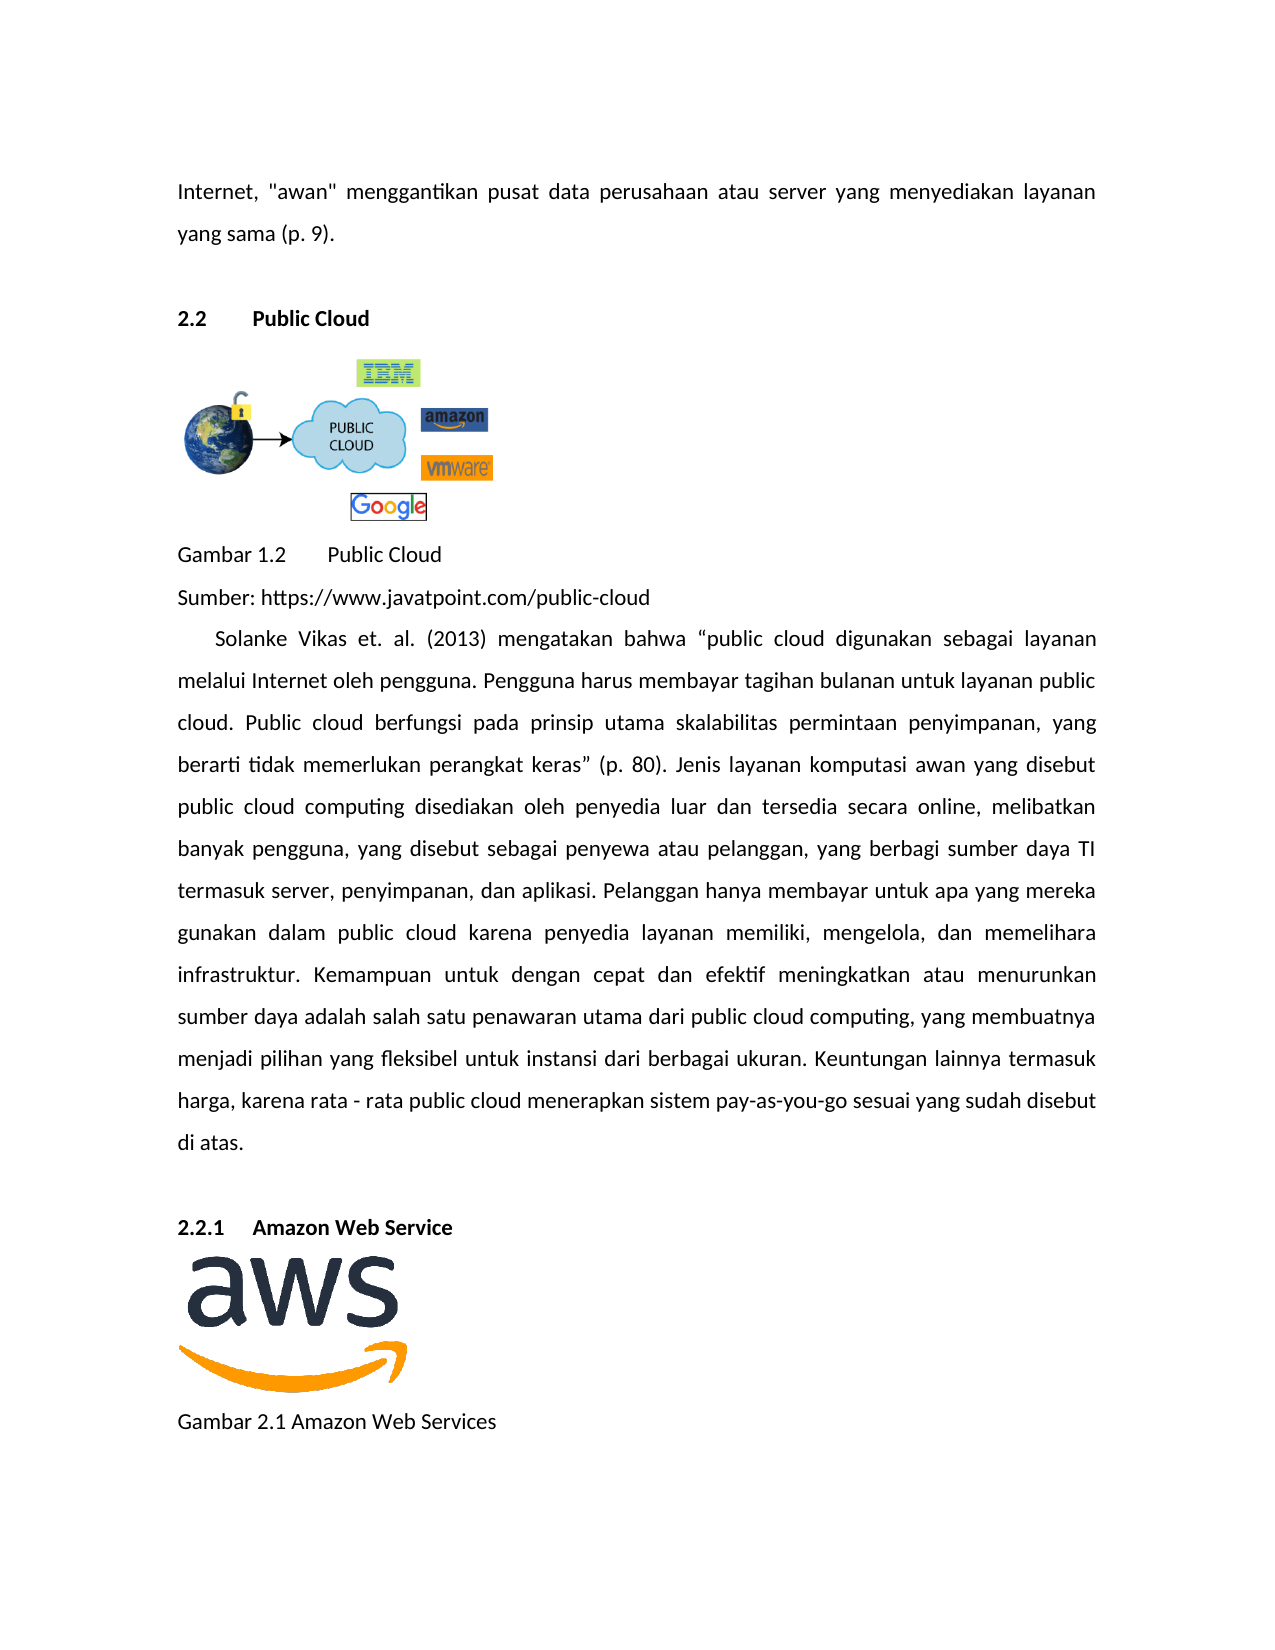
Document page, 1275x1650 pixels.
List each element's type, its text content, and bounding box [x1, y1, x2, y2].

list Amazon Web Service [177, 1213, 1098, 1241]
text Gambar 1.2 Public Cloud [177, 541, 1098, 569]
text Solanke Vikas et. al. (2013) mengatakan bahwa “public cloud digunakan sebagai layanan melalui Internet oleh pengguna. Pengguna harus membayar tagihan bulanan untuk layanan public cloud. Public cloud berfungsi pada prinsip utama skalabilitas permintaan penyimpanan, yang berarti tidak memerlukan perangkat keras” (p. 80). Jenis layanan komputasi awan yang disebut public cloud computing disediakan oleh penyedia luar dan tersedia secara online, melibatkan banyak pengguna, yang disebut sebagai penyewa atau pelanggan, yang berbagi sumber daya TI termasuk server, penyimpanan, dan aplikasi. Pelanggan hanya membayar untuk apa yang mereka gunakan dalam public cloud karena penyedia layanan memiliki, mengelola, dan memelihara infrastruktur. Kemampuan untuk dengan cepat dan efektif meningkatkan atau menurunkan sumber daya adalah salah satu penawaran utama dari public cloud computing, yang membuatnya menjadi pilihan yang fleksibel untuk instansi dari berbagai ukuran. Keuntungan lainnya termasuk harga, karena rata - rata public cloud menerapkan sistem pay-as-you-go sesuai yang sudah disebut di atas. [177, 624, 1098, 1156]
text Gambar 2.1 Amazon Web Services [177, 1407, 1098, 1435]
text Sumber: https://www.javatpoint.com/public-cloud [177, 583, 1098, 611]
list Public Cloud [177, 304, 1098, 332]
picture [177, 1255, 408, 1393]
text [177, 177, 1098, 247]
picture [177, 346, 503, 527]
